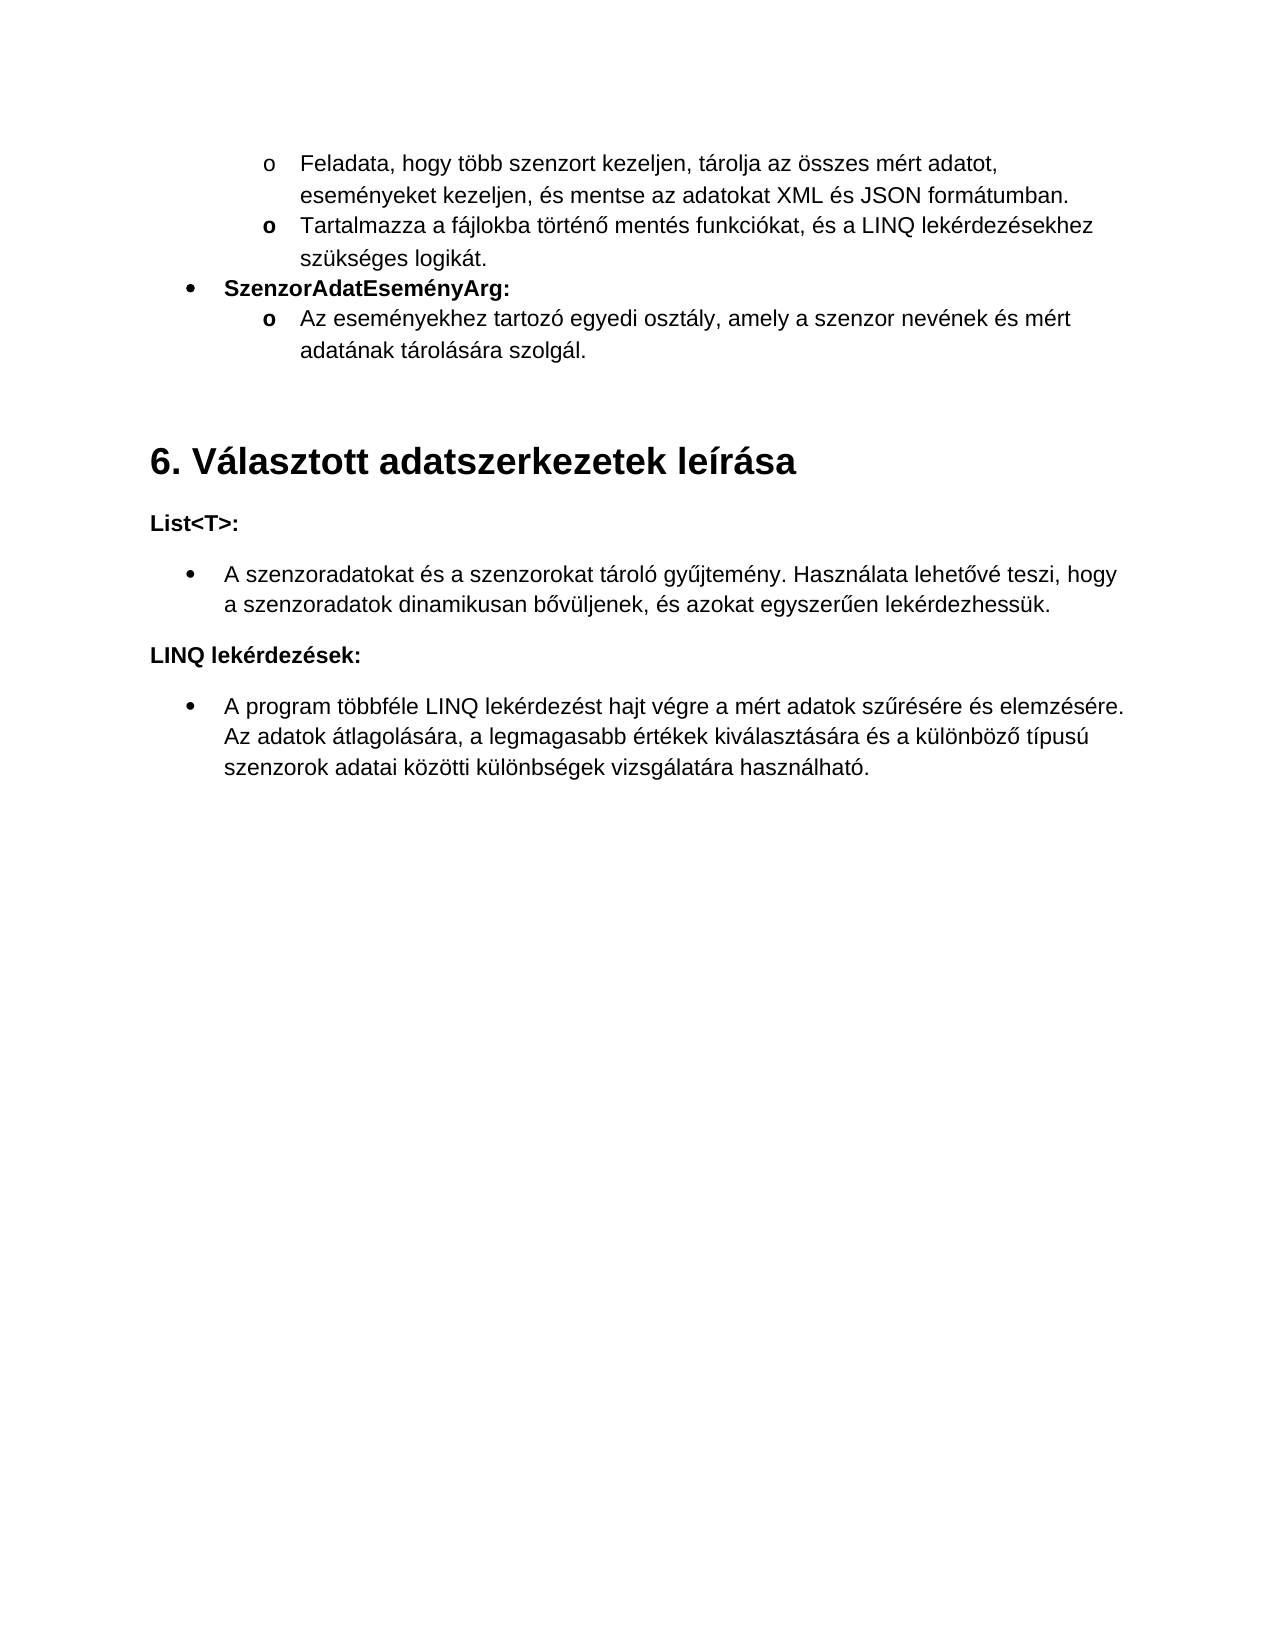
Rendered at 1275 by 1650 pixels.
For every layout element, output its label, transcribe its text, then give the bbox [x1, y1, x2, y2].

list Feladata, hogy több szenzort kezeljen, tárolja az összes mért adatot, eseményeket kezeljen, és mentse az adatokat XML és JSON formátumban. [262, 150, 1125, 208]
list Az eseményekhez tartozó egyedi osztály, amely a szenzor nevének és mért adatának tárolására szolgál. [262, 305, 1125, 363]
list SzenzorAdatEseményArg: [186, 275, 1125, 301]
list Tartalmazza a fájlokba történő mentés funkciókat, és a LINQ lekérdezésekhez szükséges logikát. [262, 212, 1125, 271]
text 6. Választott adatszerkezetek leírása [150, 439, 1125, 482]
list A szenzoradatokat és a szenzorokat tároló gyűjtemény. Használata lehetővé teszi, hogy a szenzoradatok dinamikusan bővüljenek, és azokat egyszerűen lekérdezhessük. [186, 561, 1125, 617]
text LINQ lekérdezések: [150, 642, 1125, 668]
list A program többféle LINQ lekérdezést hajt végre a mért adatok szűrésére és elemzésére. Az adatok átlagolására, a legmagasabb értékek kiválasztására és a különböző típusú szenzorok adatai közötti különbségek vizsgálatára használható. [186, 693, 1125, 780]
text List<T>: [150, 510, 1125, 536]
